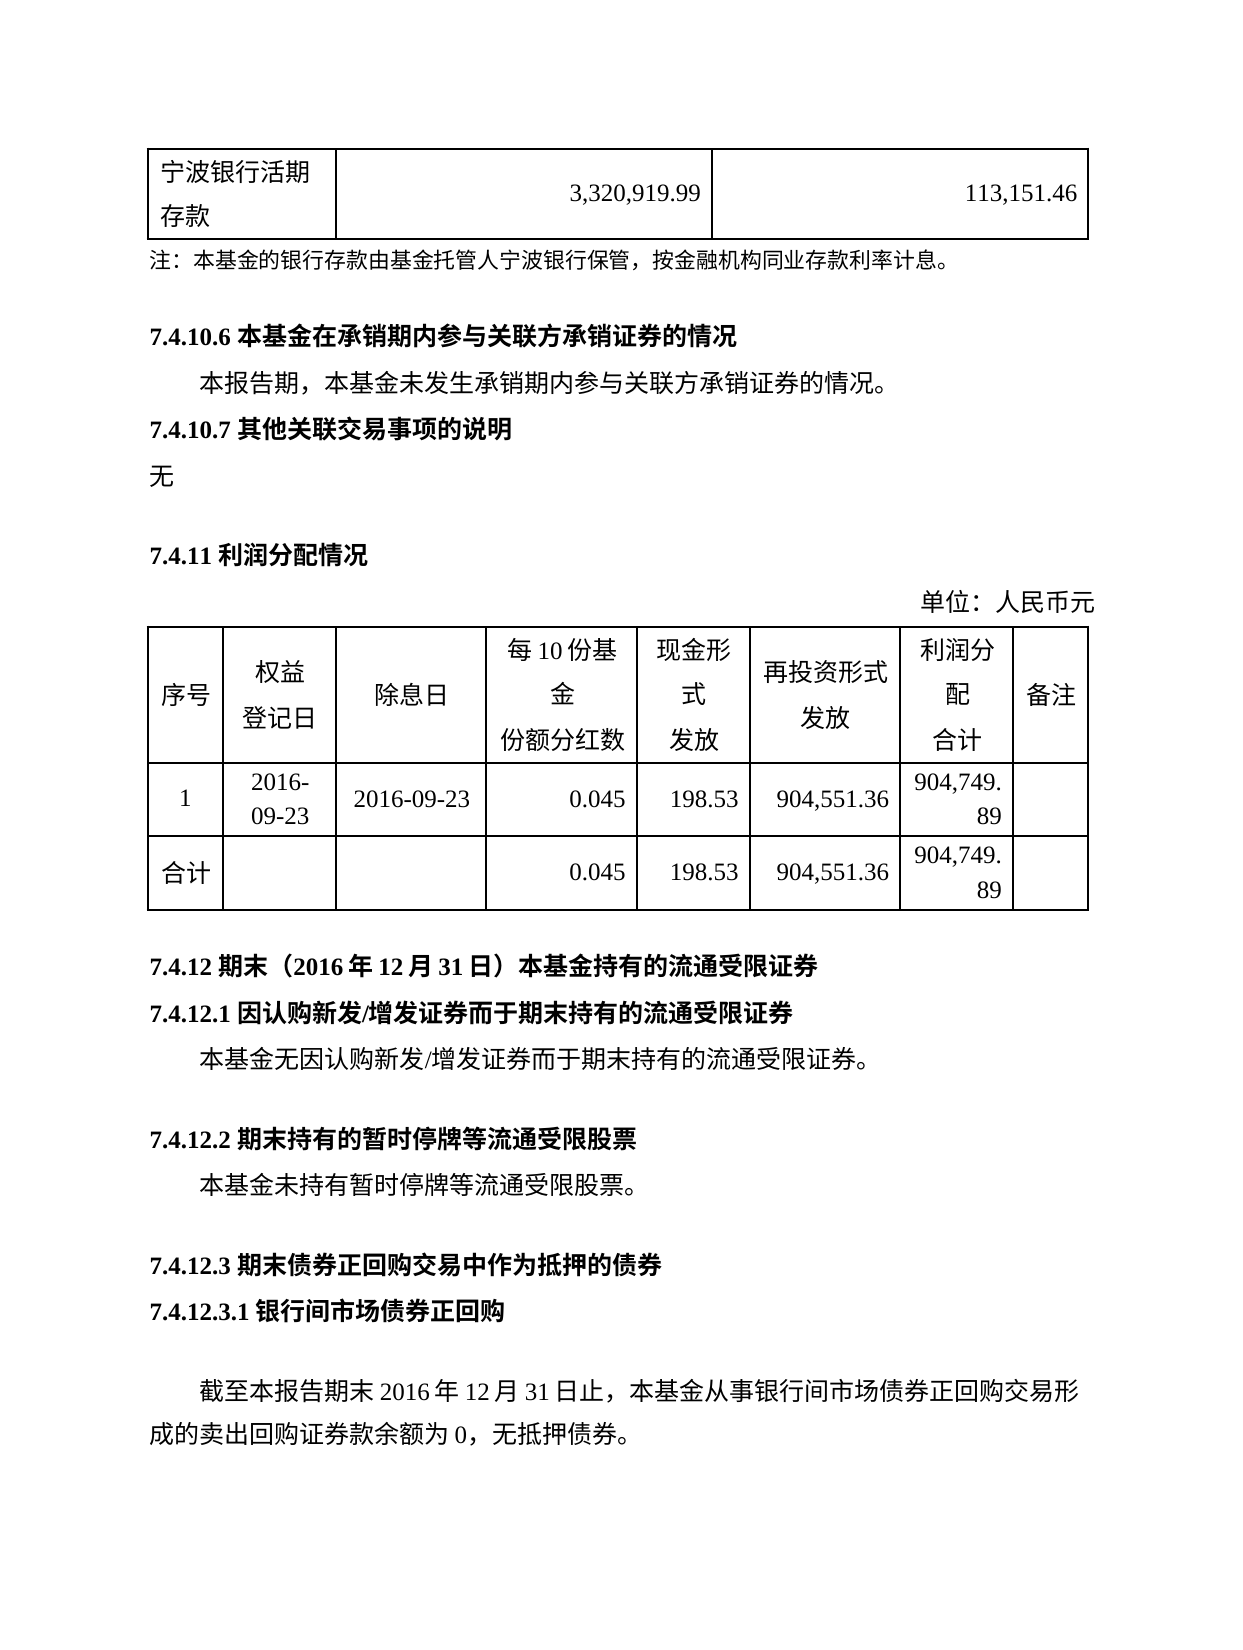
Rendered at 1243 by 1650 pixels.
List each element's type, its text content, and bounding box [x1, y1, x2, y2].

table_cell 904,551.36 [751, 764, 899, 835]
table_cell [1014, 764, 1087, 835]
table_cell 宁波银行活期存款 [149, 150, 335, 237]
text 7.4.11 利润分配情况 [149, 536, 1094, 572]
text 无 [149, 456, 1094, 492]
table_header 权益 登记日 [224, 628, 335, 762]
text 截至本报告期末2016年12月31日止，本基金从事银行间市场债券正回购交易形成的卖出回购证券款余额为0，无抵押债券。 [149, 1371, 1094, 1451]
table_header 再投资形式 发放 [751, 628, 899, 762]
table_cell 0.045 [487, 837, 636, 908]
table_cell 198.53 [638, 837, 749, 908]
text 单位：人民币元 [149, 582, 1094, 618]
table_cell 3,320,919.99 [337, 150, 711, 237]
table_cell 0.045 [487, 764, 636, 835]
table_cell [1014, 837, 1087, 908]
text 7.4.12.1 因认购新发/增发证券而于期末持有的流通受限证券 [149, 993, 1094, 1029]
text 7.4.10.6 本基金在承销期内参与关联方承销证券的情况 [149, 317, 1094, 353]
table_header 序号 [149, 628, 222, 762]
text 7.4.12.2 期末持有的暂时停牌等流通受限股票 [149, 1119, 1094, 1155]
table_cell 2016-09-23 [337, 764, 485, 835]
table_cell [337, 837, 485, 908]
table_cell 1 [149, 764, 222, 835]
table_cell [224, 837, 335, 908]
text 7.4.10.7 其他关联交易事项的说明 [149, 409, 1094, 446]
table_cell 2016-09-23 [224, 764, 335, 835]
text 7.4.12.3.1 银行间市场债券正回购 [149, 1292, 1094, 1328]
text 7.4.12.3 期末债券正回购交易中作为抵押的债券 [149, 1245, 1094, 1281]
table_cell 904,551.36 [751, 837, 899, 908]
table_cell 198.53 [638, 764, 749, 835]
text 注：本基金的银行存款由基金托管人宁波银行保管，按金融机构同业存款利率计息。 [149, 243, 1094, 274]
table_header 每10份基金 份额分红数 [487, 628, 636, 762]
table_header 现金形式 发放 [638, 628, 749, 762]
table_cell 合计 [149, 837, 222, 908]
table_cell 904,749.89 [901, 837, 1012, 908]
table_cell 113,151.46 [713, 150, 1087, 237]
table_header 利润分配 合计 [901, 628, 1012, 762]
text 本报告期，本基金未发生承销期内参与关联方承销证券的情况。 [149, 363, 1094, 399]
table_header 除息日 [337, 628, 485, 762]
text 本基金未持有暂时停牌等流通受限股票。 [149, 1166, 1094, 1202]
table_header 备注 [1014, 628, 1087, 762]
text 本基金无因认购新发/增发证券而于期末持有的流通受限证券。 [149, 1039, 1094, 1076]
text 7.4.12 期末（2016年12月31日）本基金持有的流通受限证券 [149, 947, 1094, 983]
table_cell 904,749.89 [901, 764, 1012, 835]
